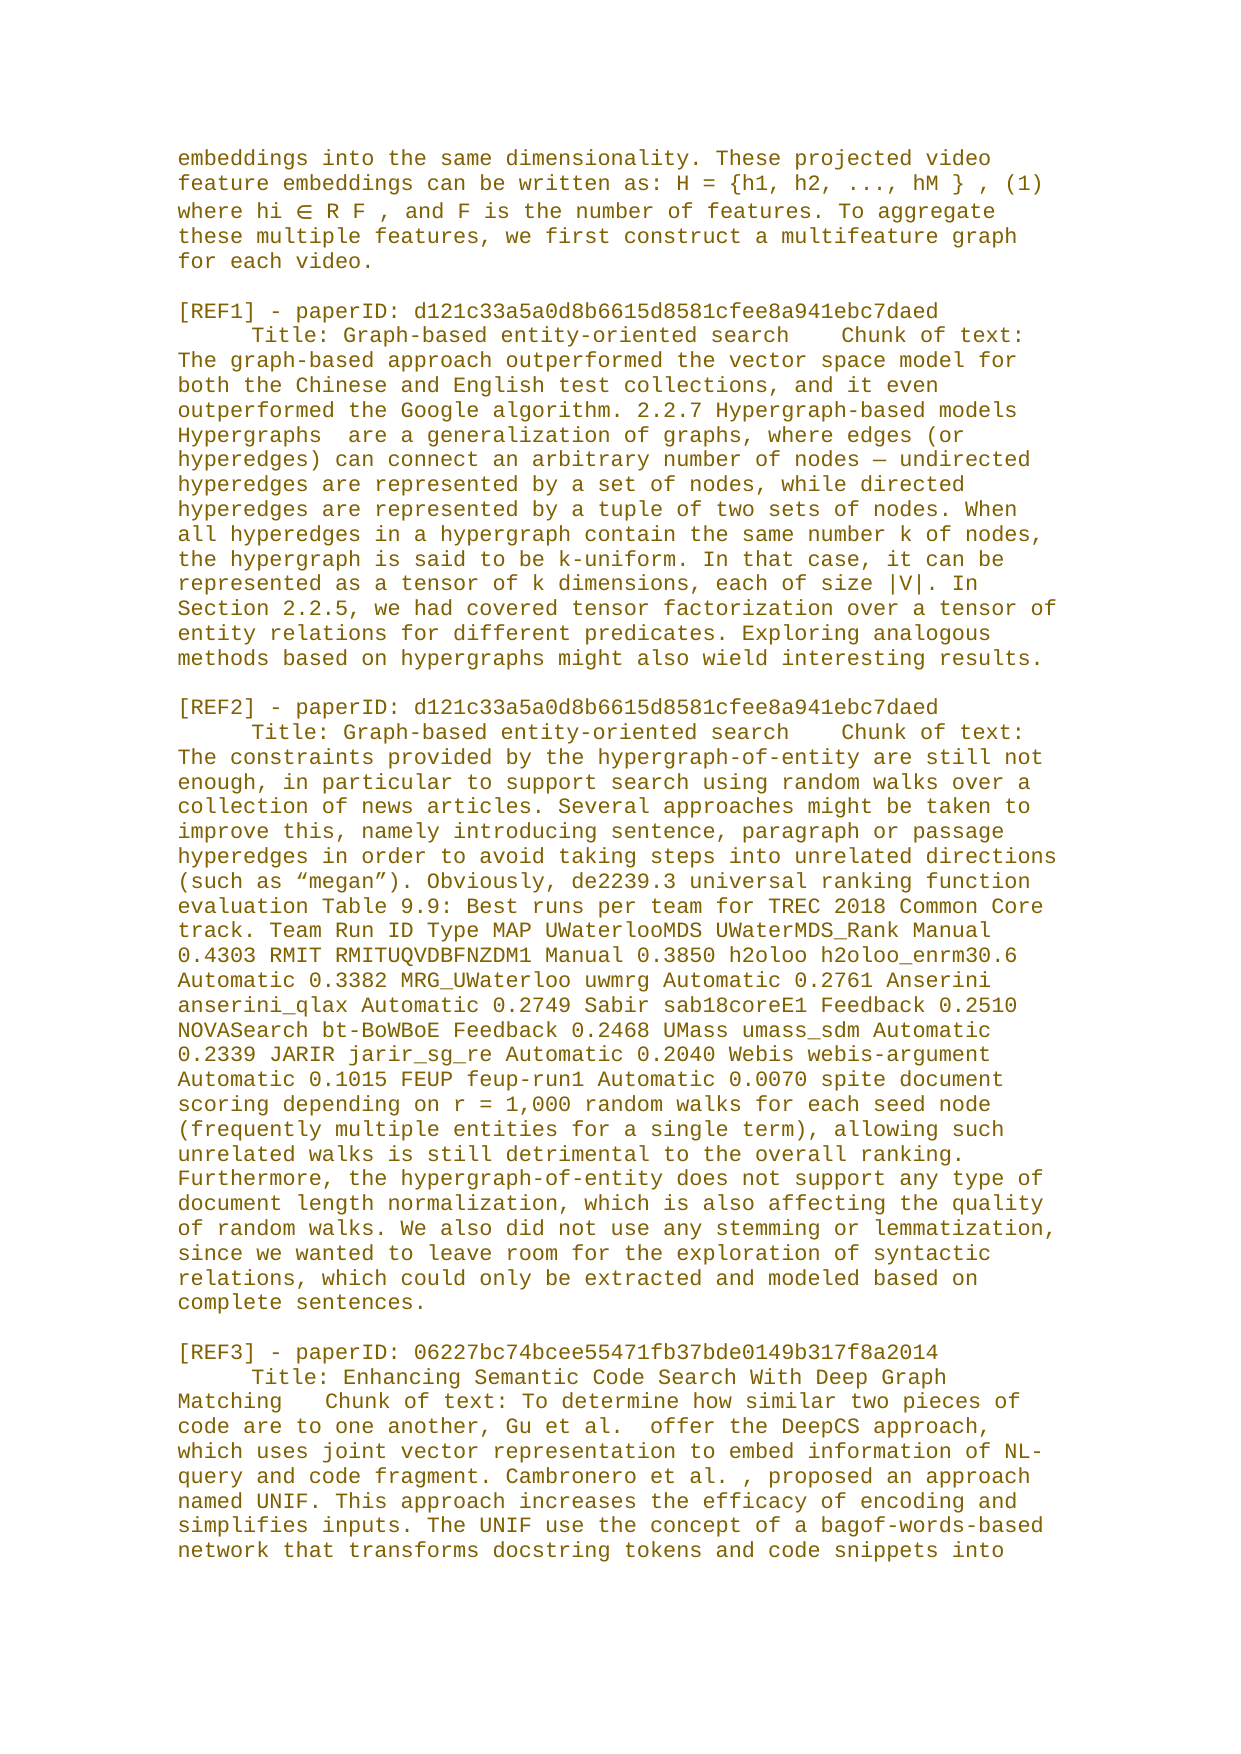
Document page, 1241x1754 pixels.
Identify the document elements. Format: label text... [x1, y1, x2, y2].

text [177, 1341, 1063, 1564]
text [REF1] - paperID: d121c33a5a0d8b6615d8581cfee8a941ebc7daed Title: Graph-based entity-oriented search Chunk of text: The graph-based approach outperformed the vector space model for both the Chinese and English test collections, and it even outperformed the Google algorithm. 2.2.7 Hypergraph-based models Hypergraphs are a generalization of graphs, where edges (or hyperedges) can connect an arbitrary number of nodes — undirected hyperedges are represented by a set of nodes, while directed hyperedges are represented by a tuple of two sets of nodes. When all hyperedges in a hypergraph contain the same number k of nodes, the hypergraph is said to be k-uniform. In that case, it can be represented as a tensor of k dimensions, each of size |V|. In Section 2.2.5, we had covered tensor factorization over a tensor of entity relations for different predicates. Exploring analogous methods based on hypergraphs might also wield interesting results. [177, 300, 1063, 672]
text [177, 148, 1063, 275]
text [REF2] - paperID: d121c33a5a0d8b6615d8581cfee8a941ebc7daed Title: Graph-based entity-oriented search Chunk of text: The constraints provided by the hypergraph-of-entity are still not enough, in particular to support search using random walks over a collection of news articles. Several approaches might be taken to improve this, namely introducing sentence, paragraph or passage hyperedges in order to avoid taking steps into unrelated directions (such as “megan”). Obviously, de2239.3 universal ranking function evaluation Table 9.9: Best runs per team for TREC 2018 Common Core track. Team Run ID Type MAP UWaterlooMDS UWaterMDS_Rank Manual 0.4303 RMIT RMITUQVDBFNZDM1 Manual 0.3850 h2oloo h2oloo_enrm30.6 Automatic 0.3382 MRG_UWaterloo uwmrg Automatic 0.2761 Anserini anserini_qlax Automatic 0.2749 Sabir sab18coreE1 Feedback 0.2510 NOVASearch bt-BoWBoE Feedback 0.2468 UMass umass_sdm Automatic 0.2339 JARIR jarir_sg_re Automatic 0.2040 Webis webis-argument Automatic 0.1015 FEUP feup-run1 Automatic 0.0070 spite document scoring depending on r = 1,000 random walks for each seed node (frequently multiple entities for a single term), allowing such unrelated walks is still detrimental to the overall ranking. Furthermore, the hypergraph-of-entity does not support any type of document length normalization, which is also affecting the quality of random walks. We also did not use any stemming or lemmatization, since we wanted to leave room for the exploration of syntactic relations, which could only be extracted and modeled based on complete sentences. [177, 696, 1063, 1316]
